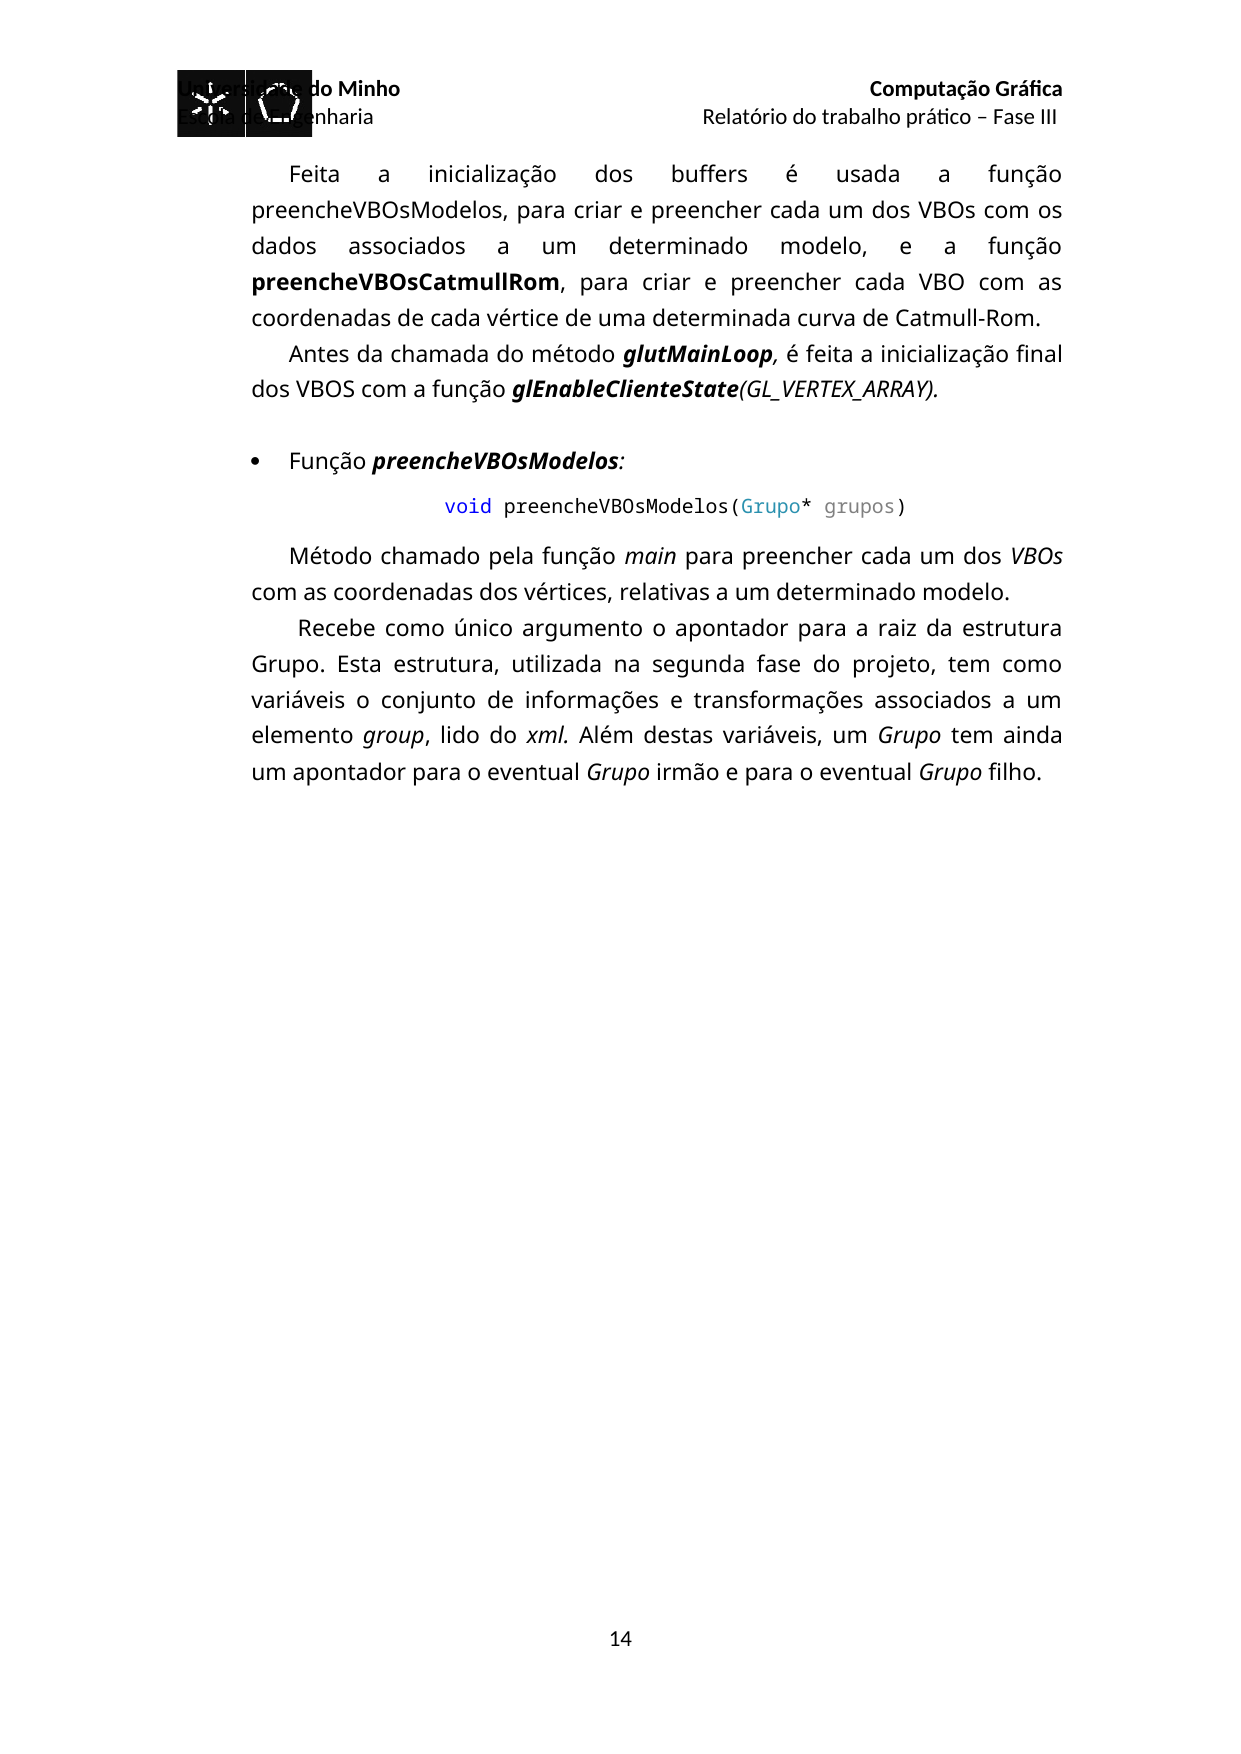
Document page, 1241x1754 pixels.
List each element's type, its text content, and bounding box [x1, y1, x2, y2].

text Recebe como único argumento o apontador para a raiz da estrutura Grupo. Esta estrutura, utilizada na segunda fase do projeto, tem como variáveis o conjunto de informações e transformações associados a um elemento group, lido do xml. Além destas variáveis, um Grupo tem ainda um apontador para o eventual Grupo irmão e para o eventual Grupo filho. [251, 612, 1063, 787]
text Método chamado pela função main para preencher cada um dos VBOs com as coordenadas dos vértices, relativas a um determinado modelo. [251, 540, 1063, 607]
list void preencheVBOsModelos(Grupo* grupos) [288, 492, 1063, 519]
text Feita a inicialização dos buffers é usada a função preencheVBOsModelos, para criar e preencher cada um dos VBOs com os dados associados a um determinado modelo, e a função preencheVBOsCatmullRom, para criar e preencher cada VBO com as coordenadas de cada vértice de uma determinada curva de Catmull-Rom. [251, 158, 1063, 333]
list Função preencheVBOsModelos: [251, 445, 1063, 477]
text Antes da chamada do método glutMainLoop, é feita a inicialização final dos VBOS com a função glEnableClienteState(GL_VERTEX_ARRAY). [251, 337, 1063, 405]
picture [177, 70, 313, 138]
